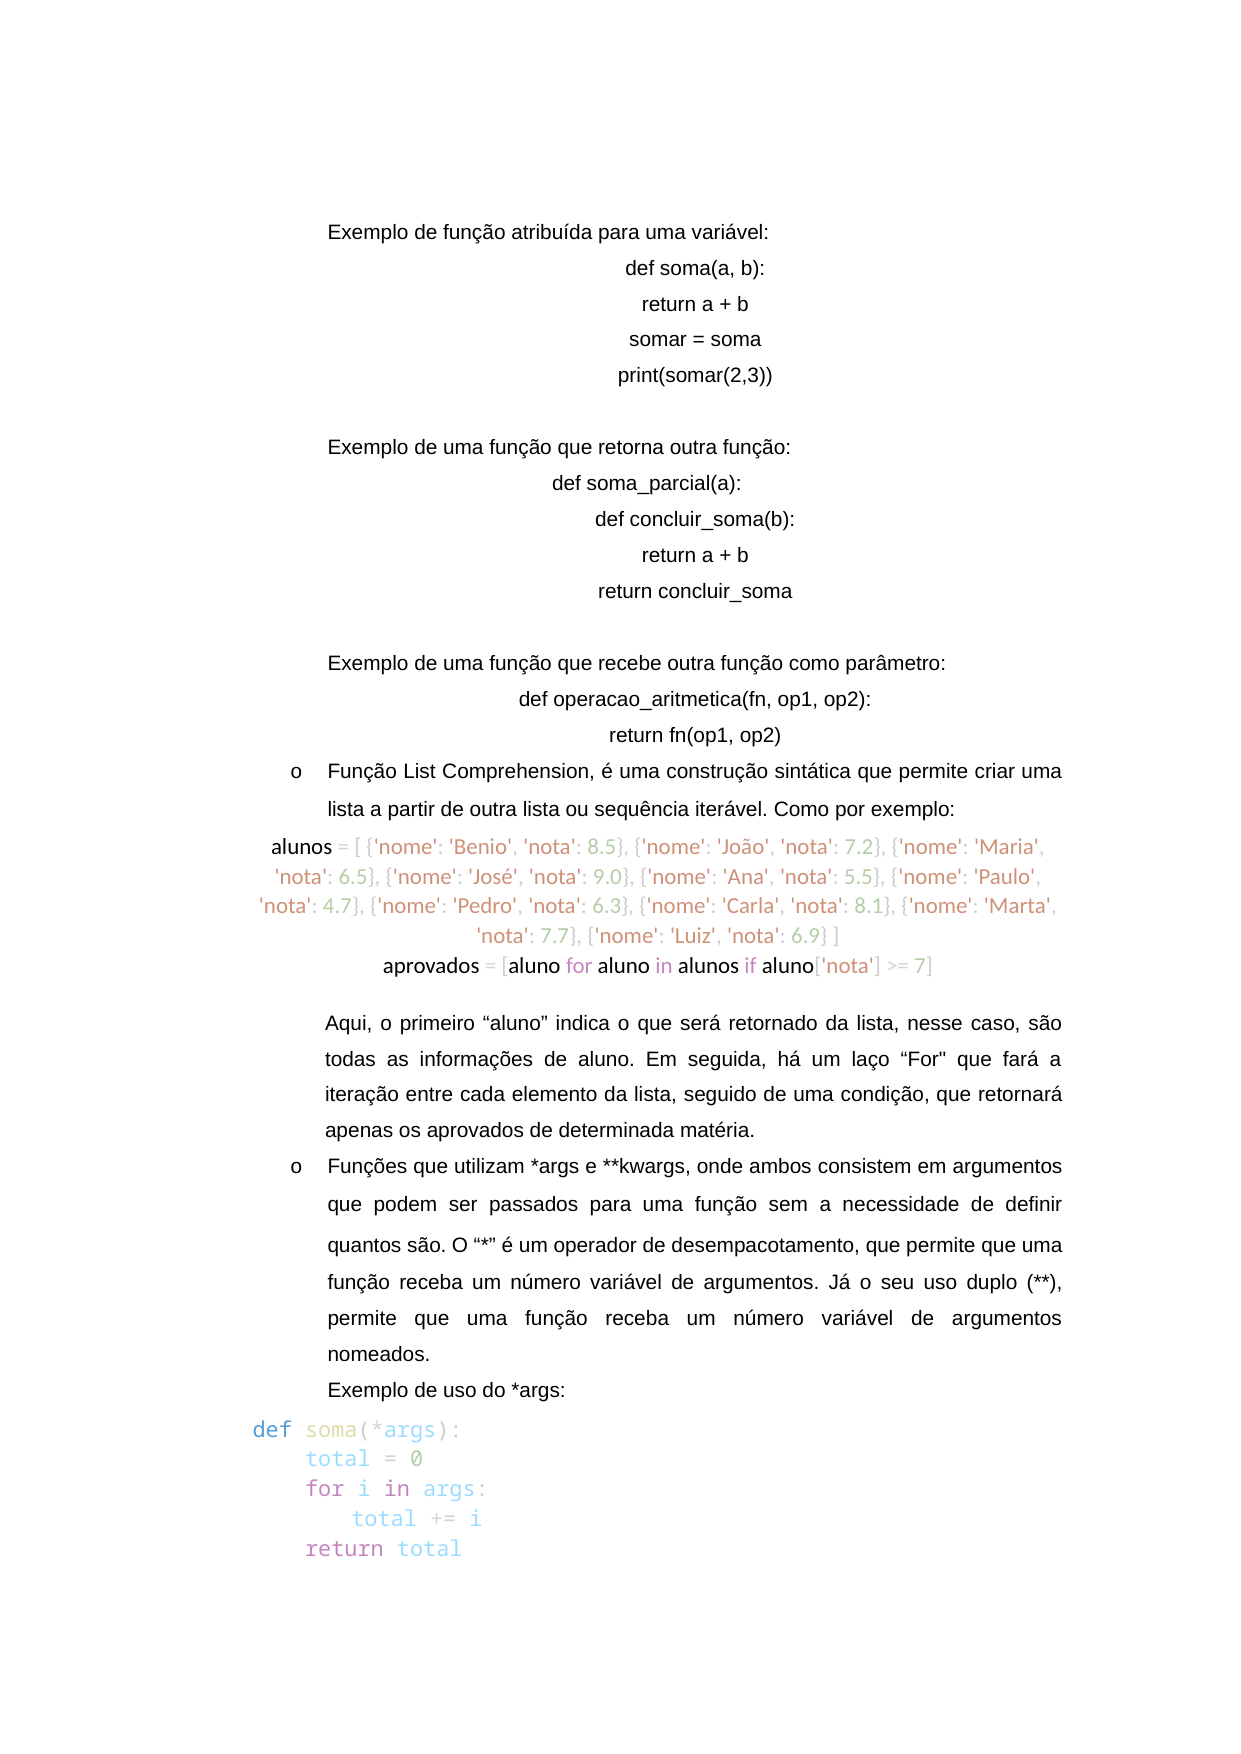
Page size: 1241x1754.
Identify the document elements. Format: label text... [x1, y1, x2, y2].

list somar = soma [327, 327, 1063, 351]
list for i in args: [252, 1473, 1063, 1503]
list print(somar(2,3)) [327, 363, 1063, 387]
list alunos = [ {'nome': 'Benio', 'nota': 8.5}, {'nome': 'João', 'nota': 7.2}, {'nome': 'Maria', 'nota': 6.5}, {'nome': 'José', 'nota': 9.0}, {'nome': 'Ana', 'nota': 5.5}, {'nome': 'Paulo', 'nota': 4.7}, {'nome': 'Pedro', 'nota': 6.3}, {'nome': 'Carla', 'nota': 8.1}, {'nome': 'Marta', 'nota': 7.7}, {'nome': 'Luiz', 'nota': 6.9} ] [252, 832, 1063, 949]
list total = 0 [252, 1443, 1063, 1473]
list Exemplo de uma função que recebe outra função como parâmetro: [327, 651, 1063, 675]
list return a + b [327, 291, 1063, 315]
list Exemplo de uso do *args: [327, 1378, 1063, 1402]
list Funções que utilizam *args e **kwargs, onde ambos consistem em argumentos que podem ser passados para uma função sem a necessidade de definir quantos são. O “*” é um operador de desempacotamento, que permite que uma função receba um número variável de argumentos. Já o seu uso duplo (**), permite que uma função receba um número variável de argumentos nomeados. [290, 1154, 1063, 1366]
list total += i [252, 1503, 1063, 1533]
list Função List Comprehension, é uma construção sintática que permite criar uma lista a partir de outra lista ou sequência iterável. Como por exemplo: [290, 758, 1063, 820]
list return concluir_soma [327, 579, 1063, 603]
list return a + b [327, 543, 1063, 567]
list aprovados = [aluno for aluno in alunos if aluno['nota'] >= 7] [252, 951, 1063, 979]
list def operacao_aritmetica(fn, op1, op2): [327, 687, 1063, 711]
list return total [252, 1533, 1063, 1563]
list Exemplo de uma função que retorna outra função: [327, 435, 1063, 459]
list Exemplo de função atribuída para uma variável: [327, 219, 1063, 243]
list def soma(a, b): [327, 255, 1063, 279]
list def soma_parcial(a): [475, 471, 1063, 495]
list return fn(op1, op2) [327, 723, 1063, 747]
list Aqui, o primeiro “aluno” indica o que será retornado da lista, nesse caso, são todas as informações de aluno. Em seguida, há um laço “For" que fará a iteração entre cada elemento da lista, seguido de uma condição, que retornará apenas os aprovados de determinada matéria. [325, 1010, 1063, 1142]
list def concluir_soma(b): [327, 507, 1063, 531]
list def soma(*args): [252, 1414, 1063, 1443]
